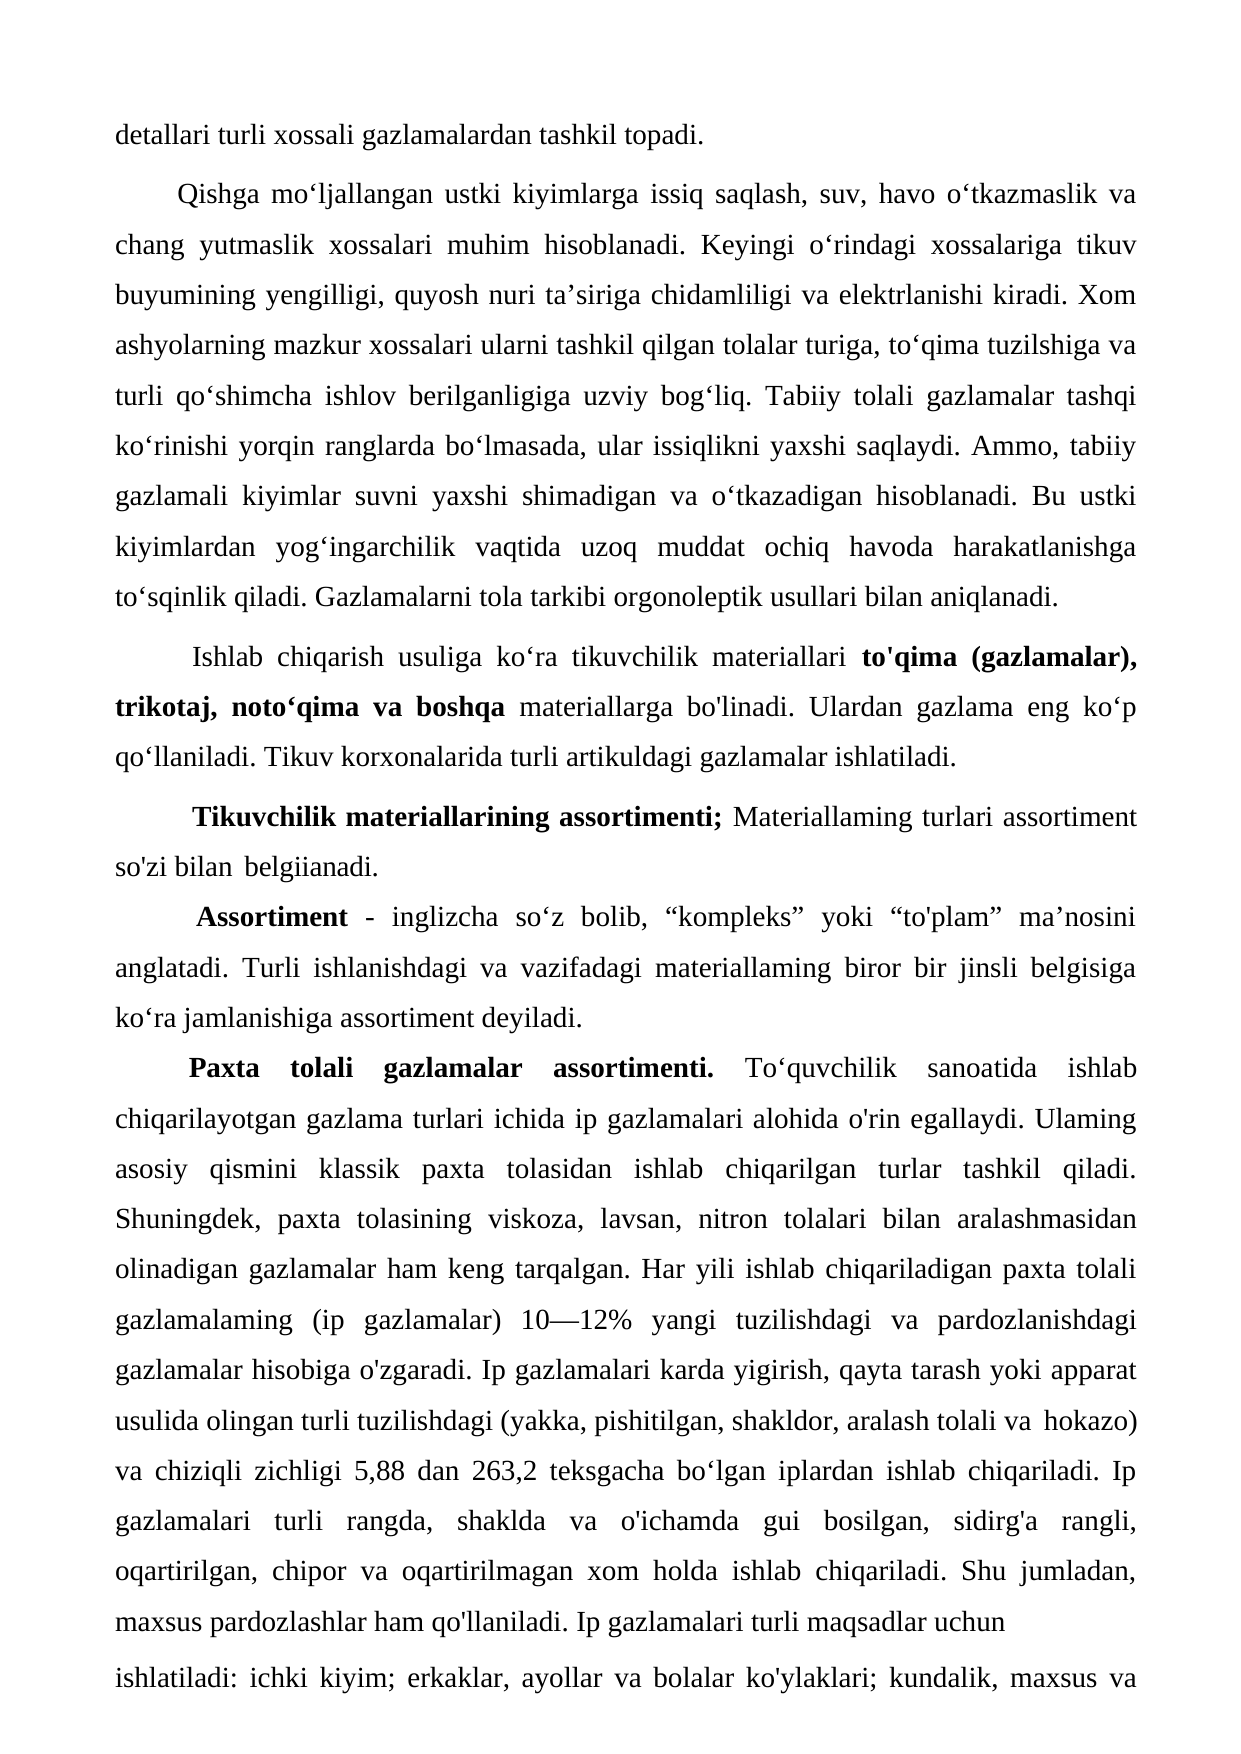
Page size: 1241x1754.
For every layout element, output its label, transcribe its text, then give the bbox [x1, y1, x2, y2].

text Paxta tolali gazlamalar assortimenti. To‘quvchilik sanoatida ishlab chiqarilayotgan gazlama turlari ichida ip gazlamalari alohida o'rin egallaydi. Ulaming asosiy qismini klassik paxta tolasidan ishlab chiqarilgan turlar tashkil qiladi. Shuningdek, paxta tolasining viskoza, lavsan, nitron tolalari bilan aralashmasidan olinadigan gazlamalar ham keng tarqalgan. Har yili ishlab chiqariladigan paxta tolali gazlamalaming (ip gazlamalar) 10—12% yangi tuzilishdagi va pardozlanishdagi gazlamalar hisobiga o'zgaradi. Ip gazlamalari karda yigirish, qayta tarash yoki apparat usulida olingan turli tuzilishdagi (yakka, pishitilgan, shakldor, aralash tolali va hokazo) va chiziqli zichligi 5,88 dan 263,2 teksgacha bo‘lgan iplardan ishlab chiqariladi. Ip gazlamalari turli rangda, shaklda va o'ichamda gui bosilgan, sidirg'a rangli, oqartirilgan, chipor va oqartirilmagan xom holda ishlab chiqariladi. Shu jumladan, maxsus pardozlashlar ham qo'llaniladi. Ip gazlamalari turli maqsadlar uchun [115, 1050, 1138, 1637]
text Tikuvchilik materiallarining assortimenti; Materiallaming turlari assortiment so'zi bilan belgiianadi. [115, 799, 1137, 883]
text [115, 117, 1137, 151]
text Ishlab chiqarish usuliga ko‘ra tikuvchilik materiallari to'qima (gazlamalar), trikotaj, noto‘qima va boshqa materiallarga bo'linadi. Ulardan gazlama eng ko‘p qo‘llaniladi. Tikuv korxonalarida turli artikuldagi gazlamalar ishlatiladi. [115, 639, 1137, 773]
text Qishga mo‘ljallangan ustki kiyimlarga issiq saqlash, suv, havo o‘tkazmaslik va chang yutmaslik xossalari muhim hisoblanadi. Keyingi o‘rindagi xossalariga tikuv buyumining yengilligi, quyosh nuri ta’siriga chidamliligi va elektrlanishi kiradi. Xom ashyolarning mazkur xossalari ularni tashkil qilgan tolalar turiga, to‘qima tuzilshiga va turli qo‘shimcha ishlov berilganligiga uzviy bog‘liq. Tabiiy tolali gazlamalar tashqi ko‘rinishi yorqin ranglarda bo‘lmasada, ular issiqlikni yaxshi saqlaydi. Ammo, tabiiy gazlamali kiyimlar suvni yaxshi shimadigan va o‘tkazadigan hisoblanadi. Bu ustki kiyimlardan yog‘ingarchilik vaqtida uzoq muddat ochiq havoda harakatlanishga to‘sqinlik qiladi. Gazlamalarni tola tarkibi orgonoleptik usullari bilan aniqlanadi. [115, 177, 1137, 613]
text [115, 1660, 1138, 1694]
text Assortiment - inglizcha so‘z bolib, “kompleks” yoki “to'plam” ma’nosini anglatadi. Turli ishlanishdagi va vazifadagi materiallaming biror bir jinsli belgisiga ko‘ra jamlanishiga assortiment deyiladi. [115, 899, 1137, 1034]
